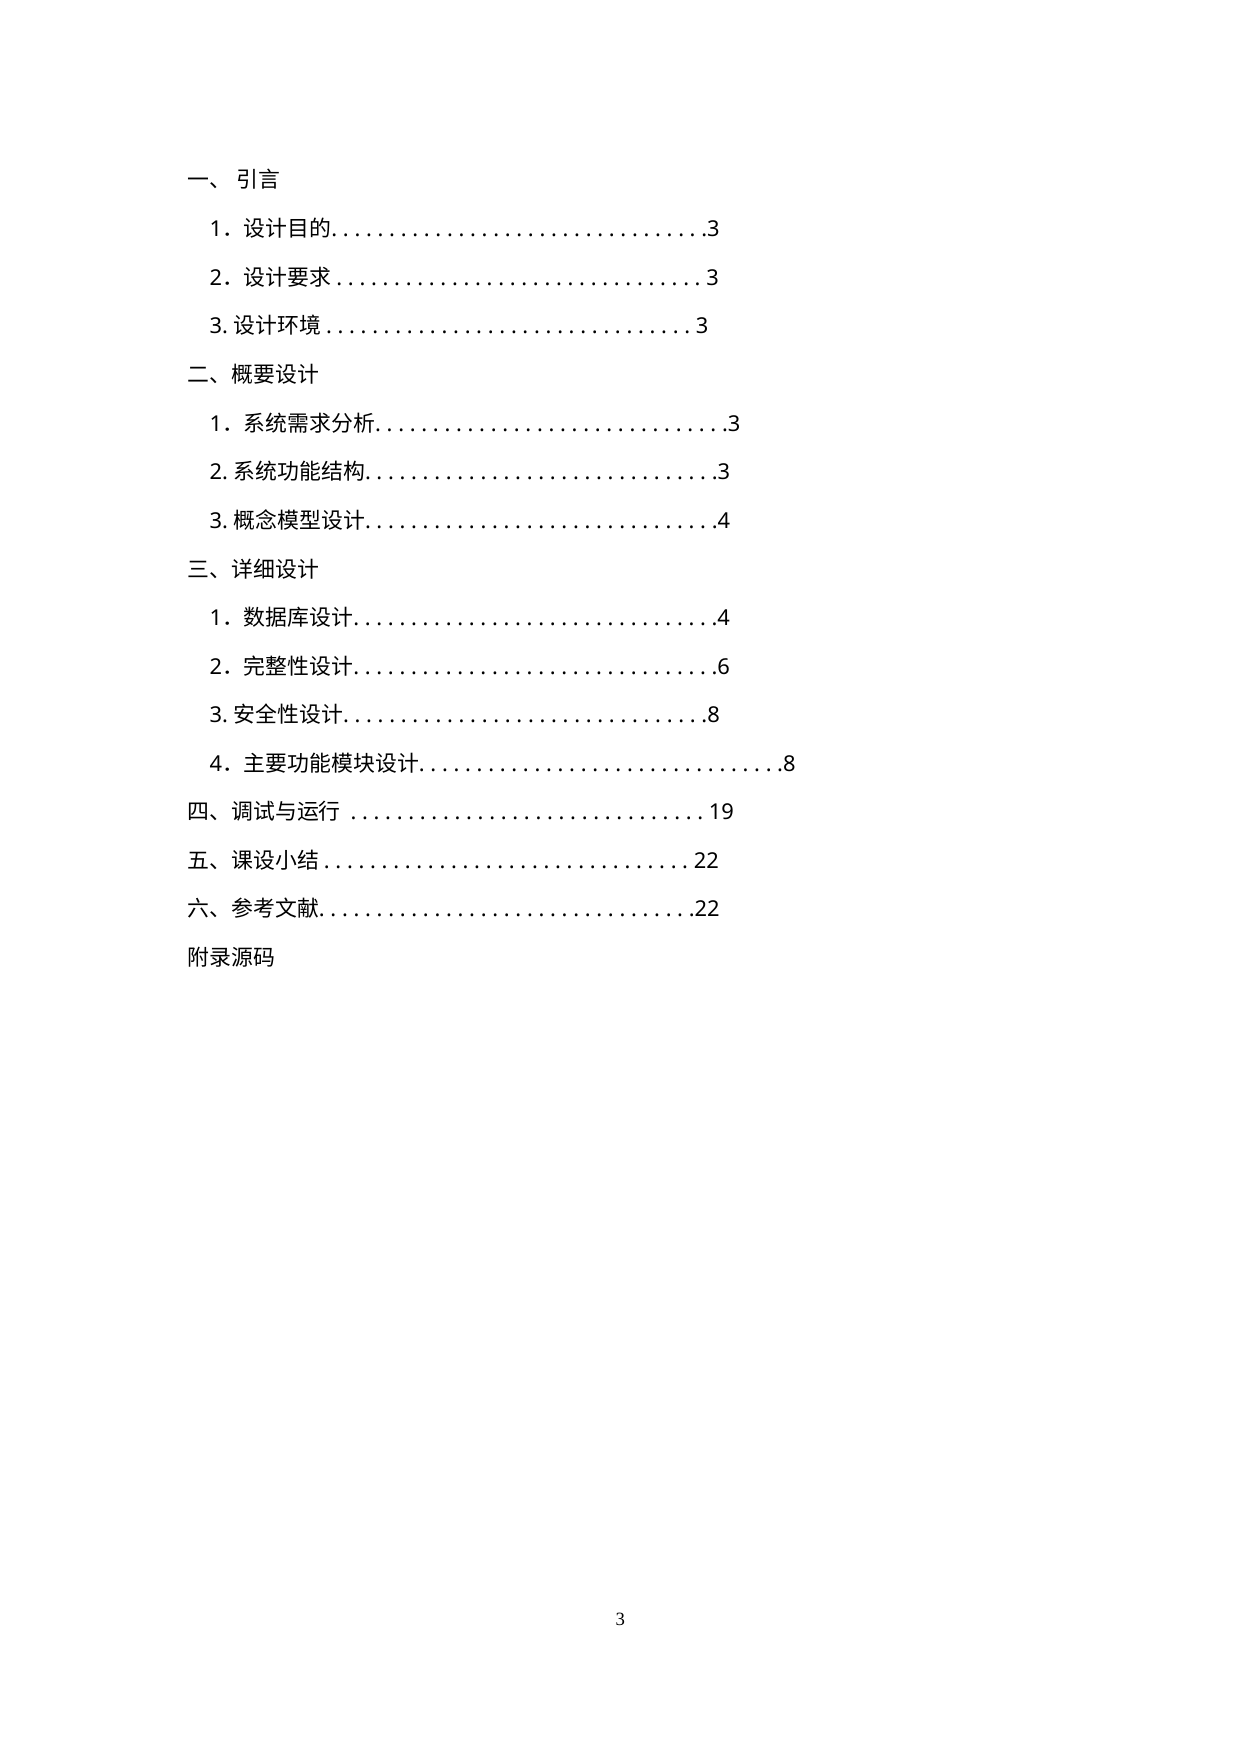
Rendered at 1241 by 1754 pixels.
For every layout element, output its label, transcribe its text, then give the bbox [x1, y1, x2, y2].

text 五、课设小结 . . . . . . . . . . . . . . . . . . . . . . . . . . . . . . . . 22 [187, 842, 1053, 875]
text 3. 安全性设计. . . . . . . . . . . . . . . . . . . . . . . . . . . . . . . .8 4．主要功能模块设计. . . . . . . . . . . . . . . . . . . . . . . . . . . . . . . .8 [209, 697, 1053, 778]
text 附录源码 [187, 939, 1053, 972]
text 二、概要设计 1．系统需求分析. . . . . . . . . . . . . . . . . . . . . . . . . . . . . . .3 2. 系统功能结构. . . . . . . . . . . . . . . . . . . . . . . . . . . . . . .3 3. 概念模型设计. . . . . . . . . . . . . . . . . . . . . . . . . . . . . . .4 [187, 357, 1053, 535]
text 三、详细设计 1．数据库设计. . . . . . . . . . . . . . . . . . . . . . . . . . . . . . . .4 2．完整性设计. . . . . . . . . . . . . . . . . . . . . . . . . . . . . . . .6 [187, 551, 1053, 681]
text 四、调试与运行 . . . . . . . . . . . . . . . . . . . . . . . . . . . . . . . 19 [187, 794, 1053, 827]
text 六、参考文献. . . . . . . . . . . . . . . . . . . . . . . . . . . . . . . . .22 [187, 891, 1053, 923]
text 一、 引言 1．设计目的. . . . . . . . . . . . . . . . . . . . . . . . . . . . . . . . .3 2．设计要求 . . . . . . . . . . . . . . . . . . . . . . . . . . . . . . . . 3 3. 设计环境 . . . . . . . . . . . . . . . . . . . . . . . . . . . . . . . . 3 [187, 162, 1053, 341]
